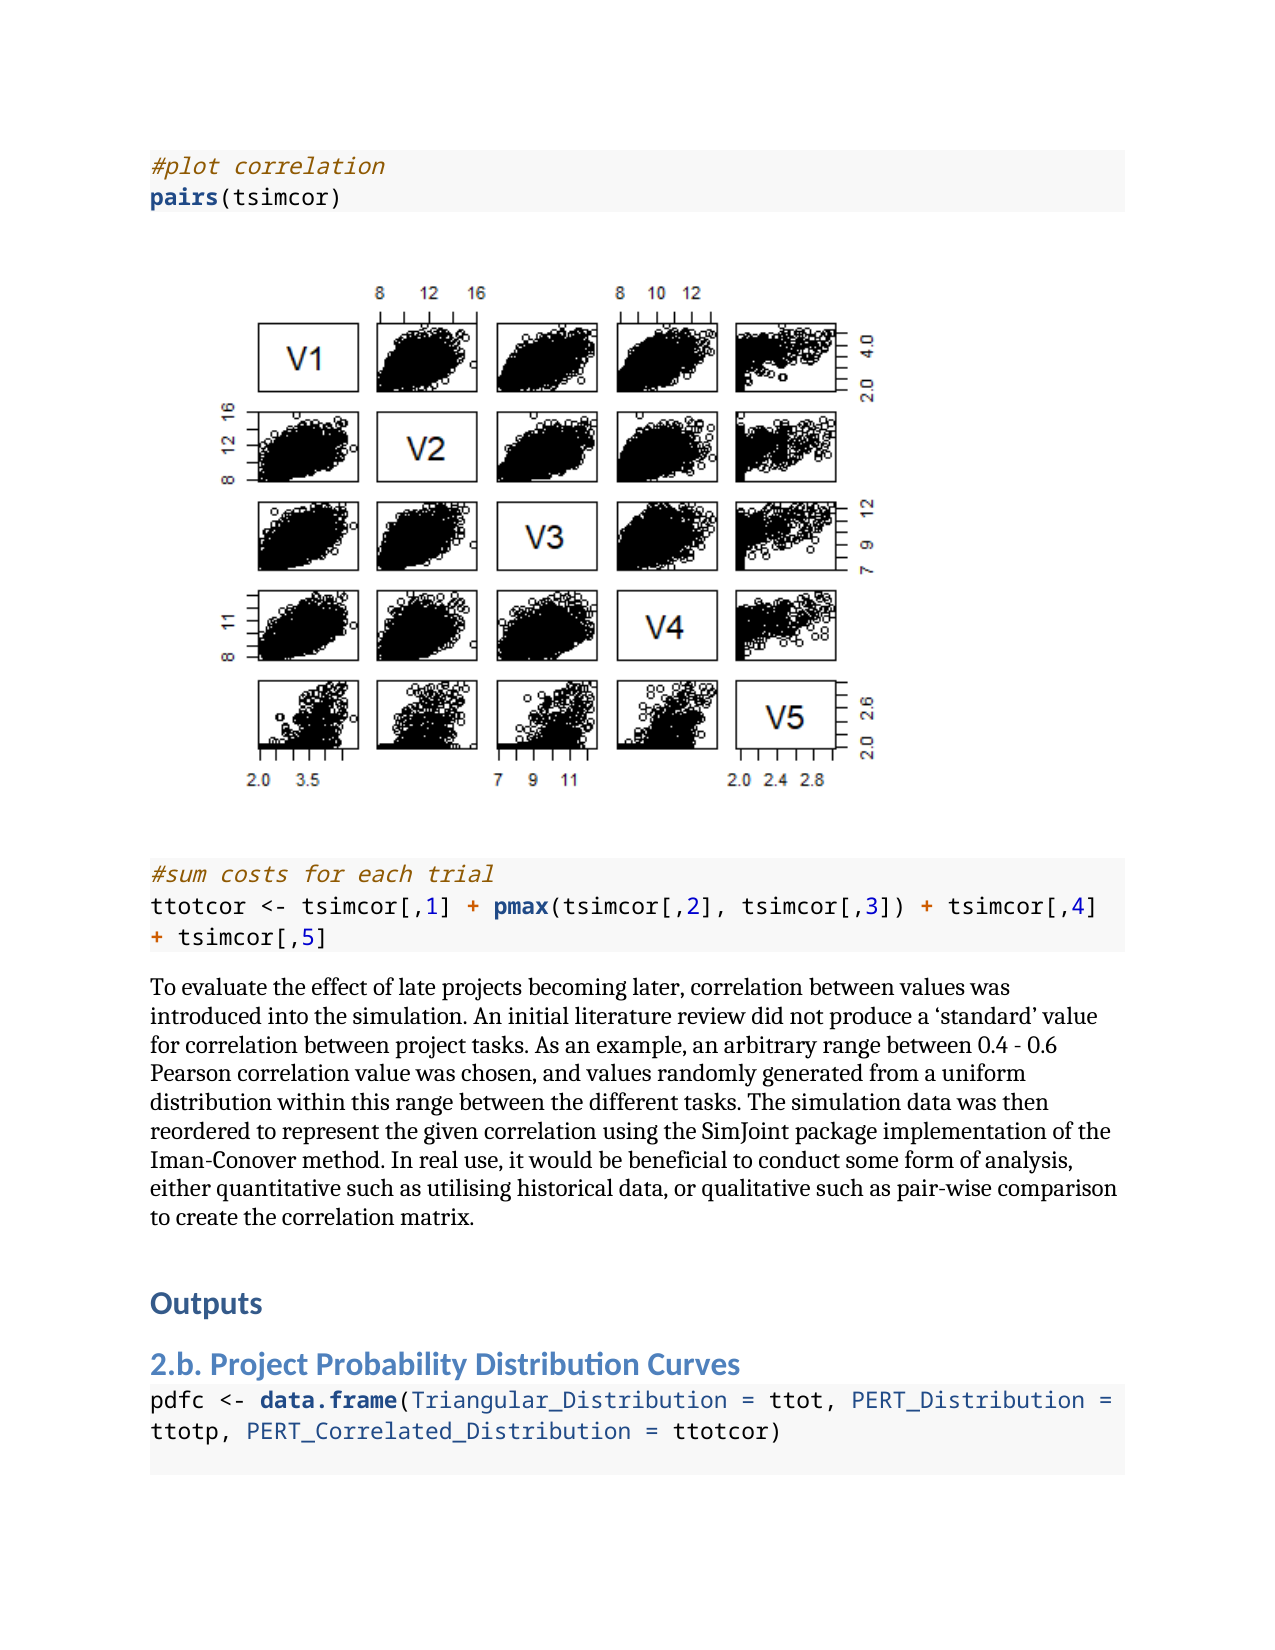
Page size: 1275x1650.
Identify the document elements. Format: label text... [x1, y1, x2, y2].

picture [168, 233, 927, 840]
subtitle Outputs [150, 1282, 1125, 1322]
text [150, 1384, 1125, 1475]
text To evaluate the effect of late projects becoming later, correlation between values was introduced into the simulation. An initial literature review did not produce a ‘standard’ value for correlation between project tasks. As an example, an arbitrary range between 0.4 - 0.6 Pearson correlation value was chosen, and values randomly generated from a uniform distribution within this range between the different tasks. The simulation data was then reordered to represent the given correlation using the SimJoint package implementation of the Iman-Conover method. In real use, it would be beneficial to conduct some form of analysis, either quantitative such as utilising historical data, or qualitative such as pair-wise comparison to create the correlation matrix. [150, 973, 1125, 1232]
subtitle 2.b. Project Probability Distribution Curves [150, 1343, 1125, 1384]
text #sum costs for each trial ttotcor <- tsimcor[,1] + pmax(tsimcor[,2], tsimcor[,3]) + tsimcor[,4] + tsimcor[,5] [150, 858, 1125, 952]
